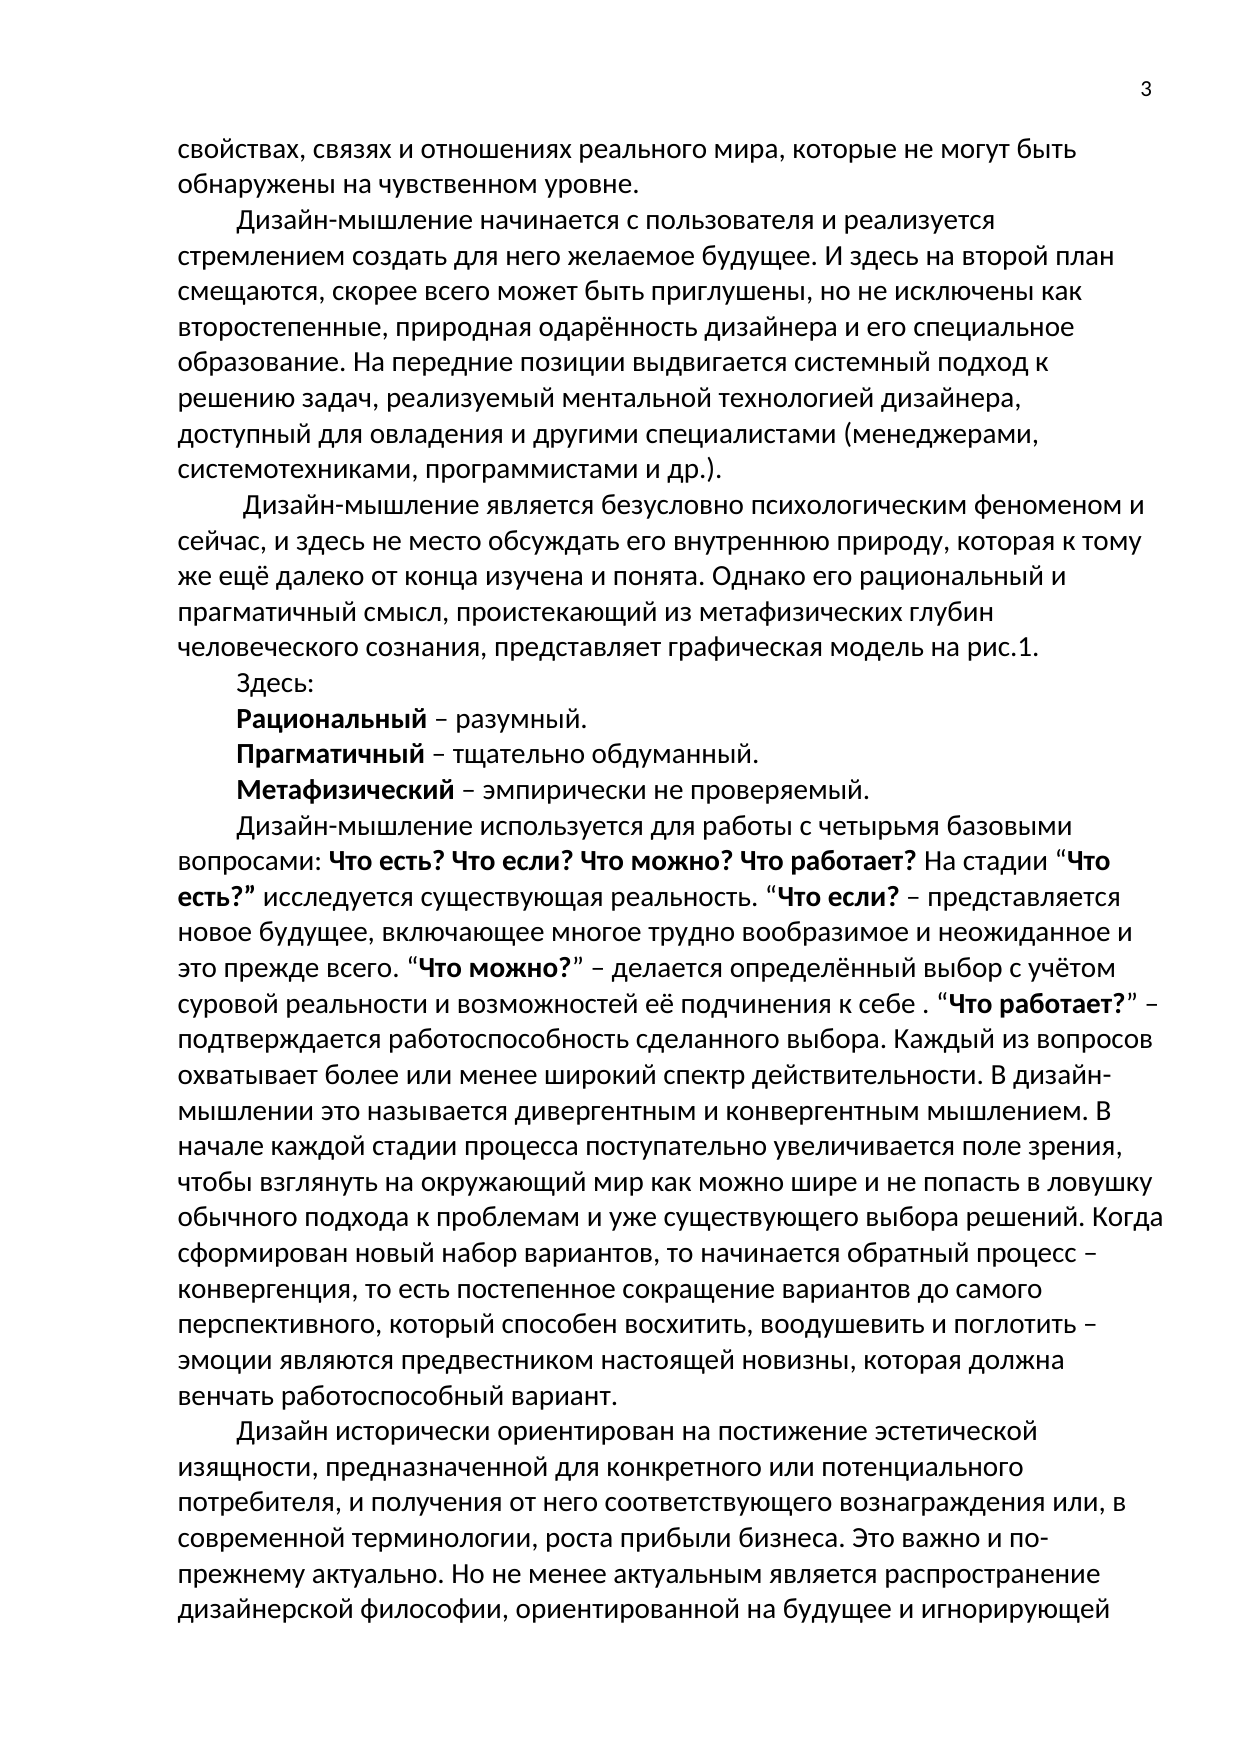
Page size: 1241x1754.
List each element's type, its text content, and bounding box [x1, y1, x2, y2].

text Дизайн-мышление начинается с пользователя и реализуется стремлением создать для него желаемое будущее. И здесь на второй план смещаются, скорее всего может быть приглушены, но не исключены как второстепенные, природная одарённость дизайнера и его специальное образование. На передние позиции выдвигается системный подход к решению задач, реализуемый ментальной технологией дизайнера, доступный для овладения и другими специалистами (менеджерами, системотехниками, программистами и др.). [177, 201, 1152, 486]
text Здесь: [177, 664, 1152, 700]
text Прагматичный – тщательно обдуманный. [177, 735, 1152, 771]
text Дизайн-мышление используется для работы с четырьмя базовыми вопросами: Что есть? Что если? Что можно? Что работает? На стадии “Что есть?” исследуется существующая реальность. “Что если? – представляется новое будущее, включающее многое трудно вообразимое и неожиданное и это прежде всего. “Что можно?” – делается определённый выбор с учётом суровой реальности и возможностей её подчинения к себе . “Что работает?” – подтверждается работоспособность сделанного выбора. Каждый из вопросов охватывает более или менее широкий спектр действительности. В дизайн-мышлении это называется дивергентным и конвергентным мышлением. В начале каждой стадии процесса поступательно увеличивается поле зрения, чтобы взглянуть на окружающий мир как можно шире и не попасть в ловушку обычного подхода к проблемам и уже существующего выбора решений. Когда сформирован новый набор вариантов, то начинается обратный процесс – конвергенция, то есть постепенное сокращение вариантов до самого перспективного, который способен восхитить, воодушевить и поглотить – эмоции являются предвестником настоящей новизны, которая должна венчать работоспособный вариант. [177, 807, 1167, 1412]
text Метафизический – эмпирически не проверяемый. [177, 771, 1152, 807]
text Дизайн-мышление является безусловно психологическим феноменом и сейчас, и здесь не место обсуждать его внутреннюю природу, которая к тому же ещё далеко от конца изучена и понята. Однако его рациональный и прагматичный смысл, проистекающий из метафизических глубин человеческого сознания, представляет графическая модель на рис.1. [177, 486, 1152, 664]
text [177, 130, 1152, 201]
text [177, 1412, 1167, 1626]
text Рациональный – разумный. [177, 700, 1152, 735]
